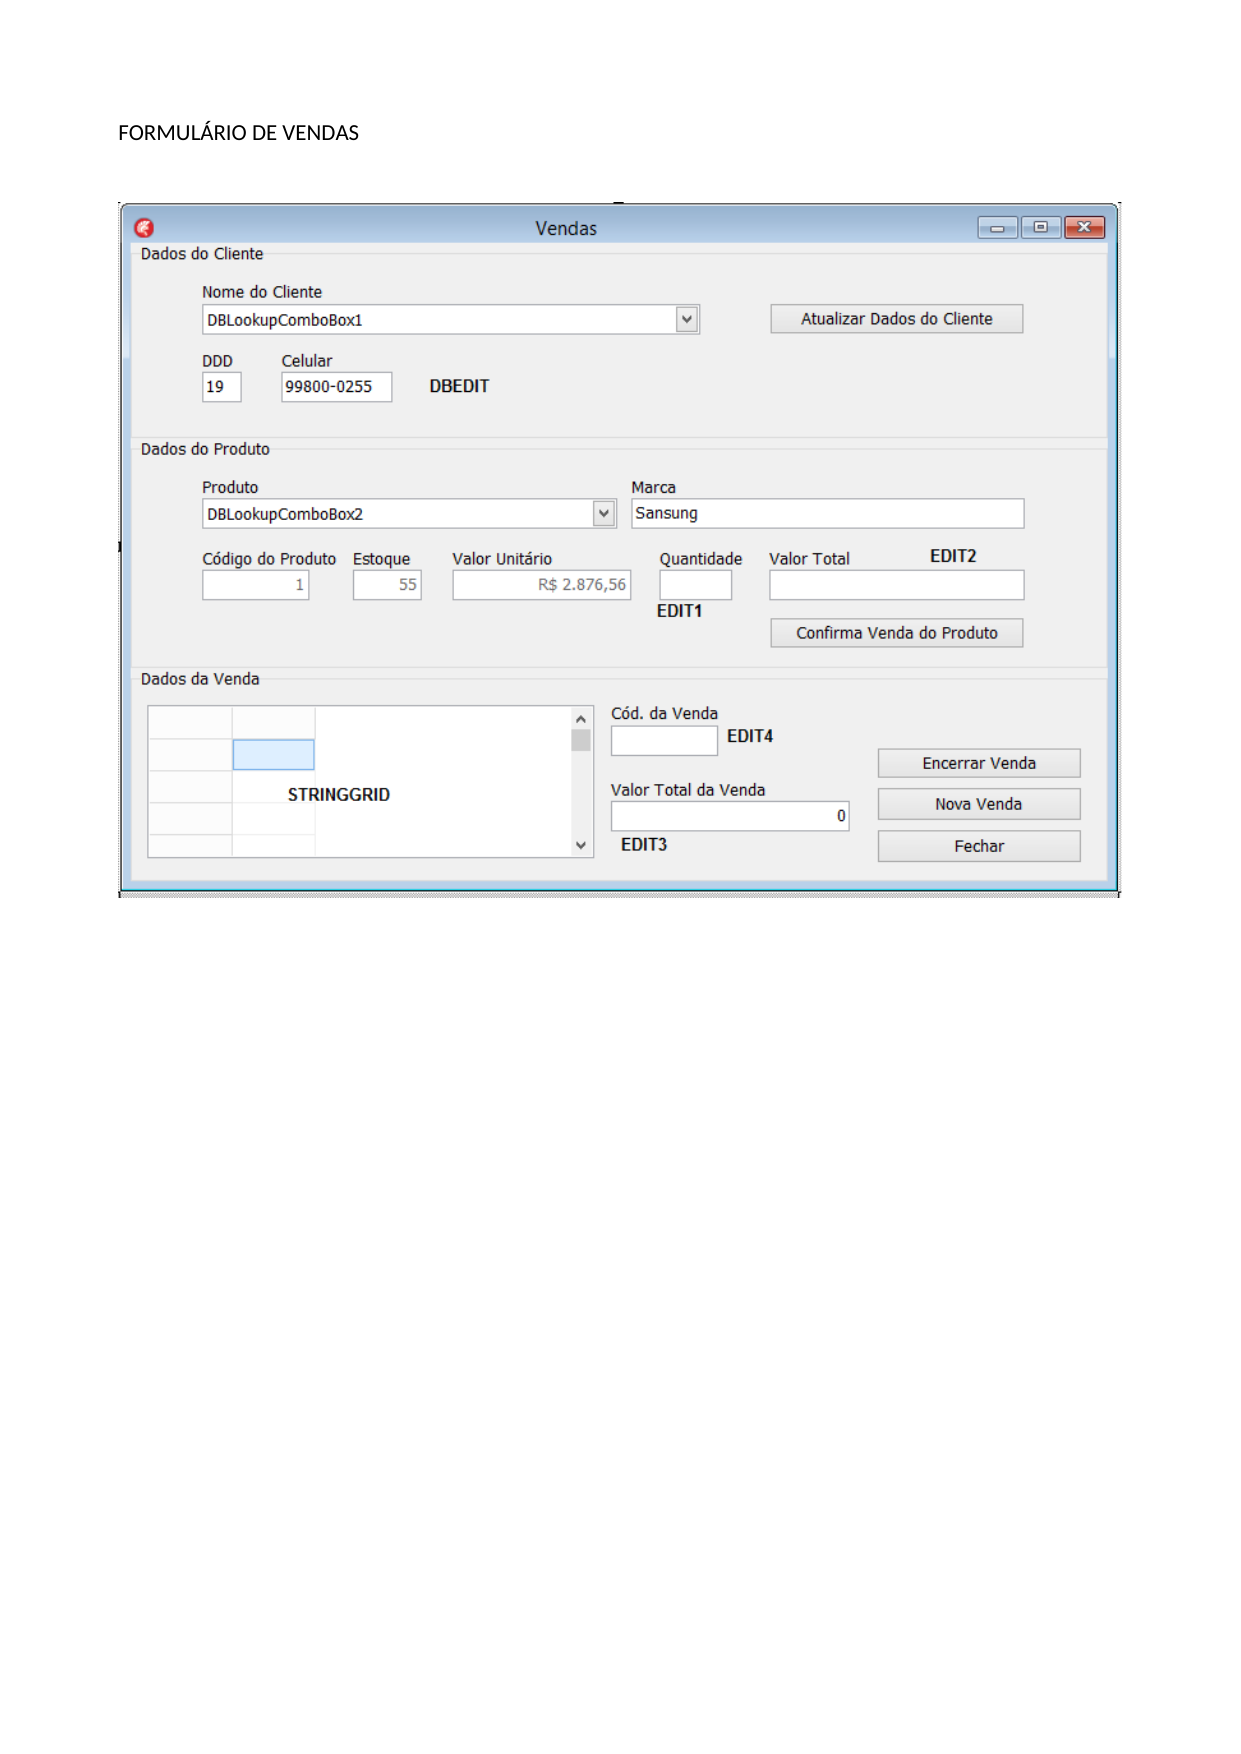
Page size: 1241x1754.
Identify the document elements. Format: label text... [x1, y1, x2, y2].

text FORMULÁRIO DE VENDAS [118, 118, 1122, 146]
picture [118, 202, 1122, 898]
